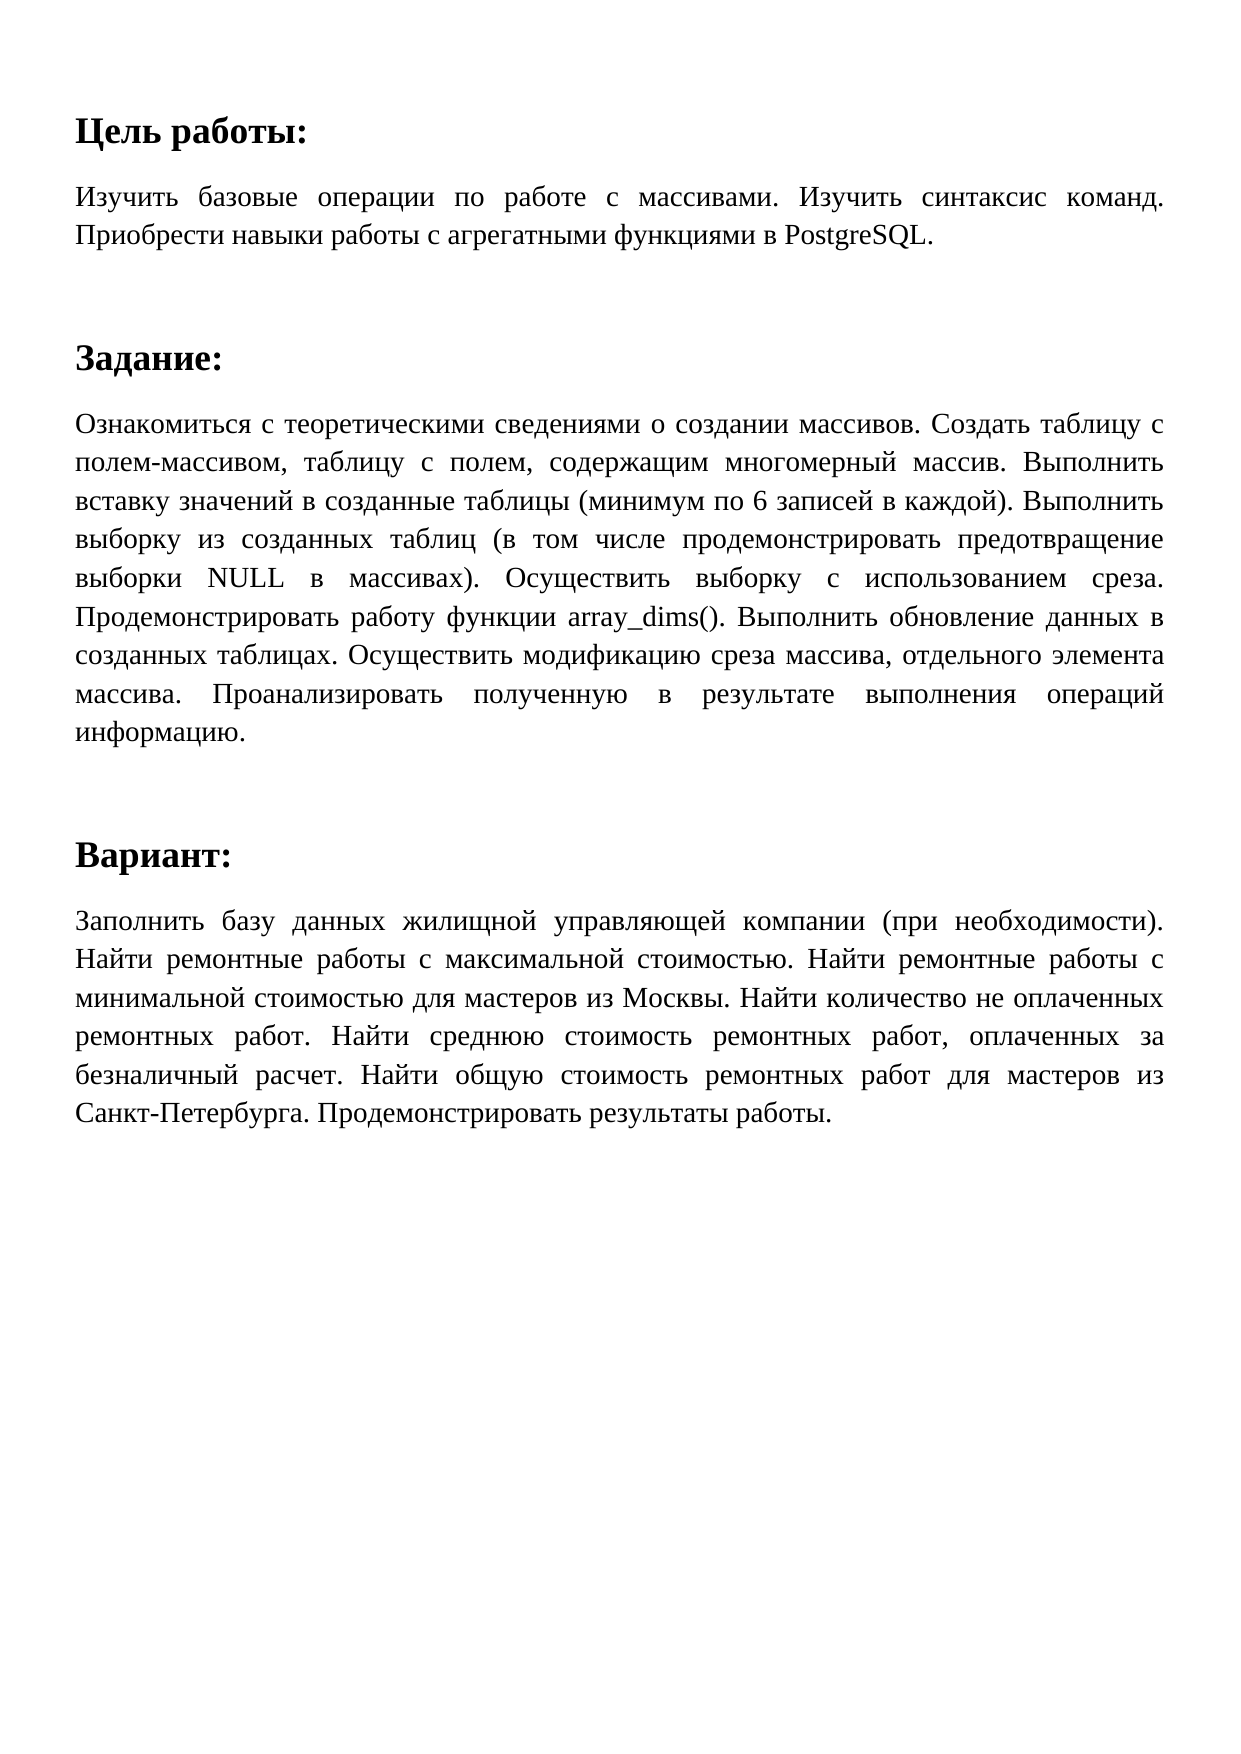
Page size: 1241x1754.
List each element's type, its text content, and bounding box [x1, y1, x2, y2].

text Ознакомиться с теоретическими сведениями о создании массивов. Создать таблицу с полем-массивом, таблицу с полем, содержащим многомерный массив. Выполнить вставку значений в созданные таблицы (минимум по 6 записей в каждой). Выполнить выборку из созданных таблиц (в том числе продемонстрировать предотвращение выборки NULL в массивах). Осуществить выборку с использованием среза. Продемонстрировать работу функции array_dims(). Выполнить обновление данных в созданных таблицах. Осуществить модификацию среза массива, отдельного элемента массива. Проанализировать полученную в результате выполнения операций информацию. [75, 406, 1165, 748]
text Задание: [75, 336, 1165, 379]
text Цель работы: [75, 108, 1165, 152]
text Вариант: [75, 832, 1165, 875]
text Изучить базовые операции по работе с массивами. Изучить синтаксис команд. Приобрести навыки работы с агрегатными функциями в PostgreSQL. [75, 179, 1165, 251]
text Заполнить базу данных жилищной управляющей компании (при необходимости). Найти ремонтные работы с максимальной стоимостью. Найти ремонтные работы с минимальной стоимостью для мастеров из Москвы. Найти количество не оплаченных ремонтных работ. Найти среднюю стоимость ремонтных работ, оплаченных за безналичный расчет. Найти общую стоимость ремонтных работ для мастеров из Санкт-Петербурга. Продемонстрировать результаты работы. [75, 903, 1165, 1129]
